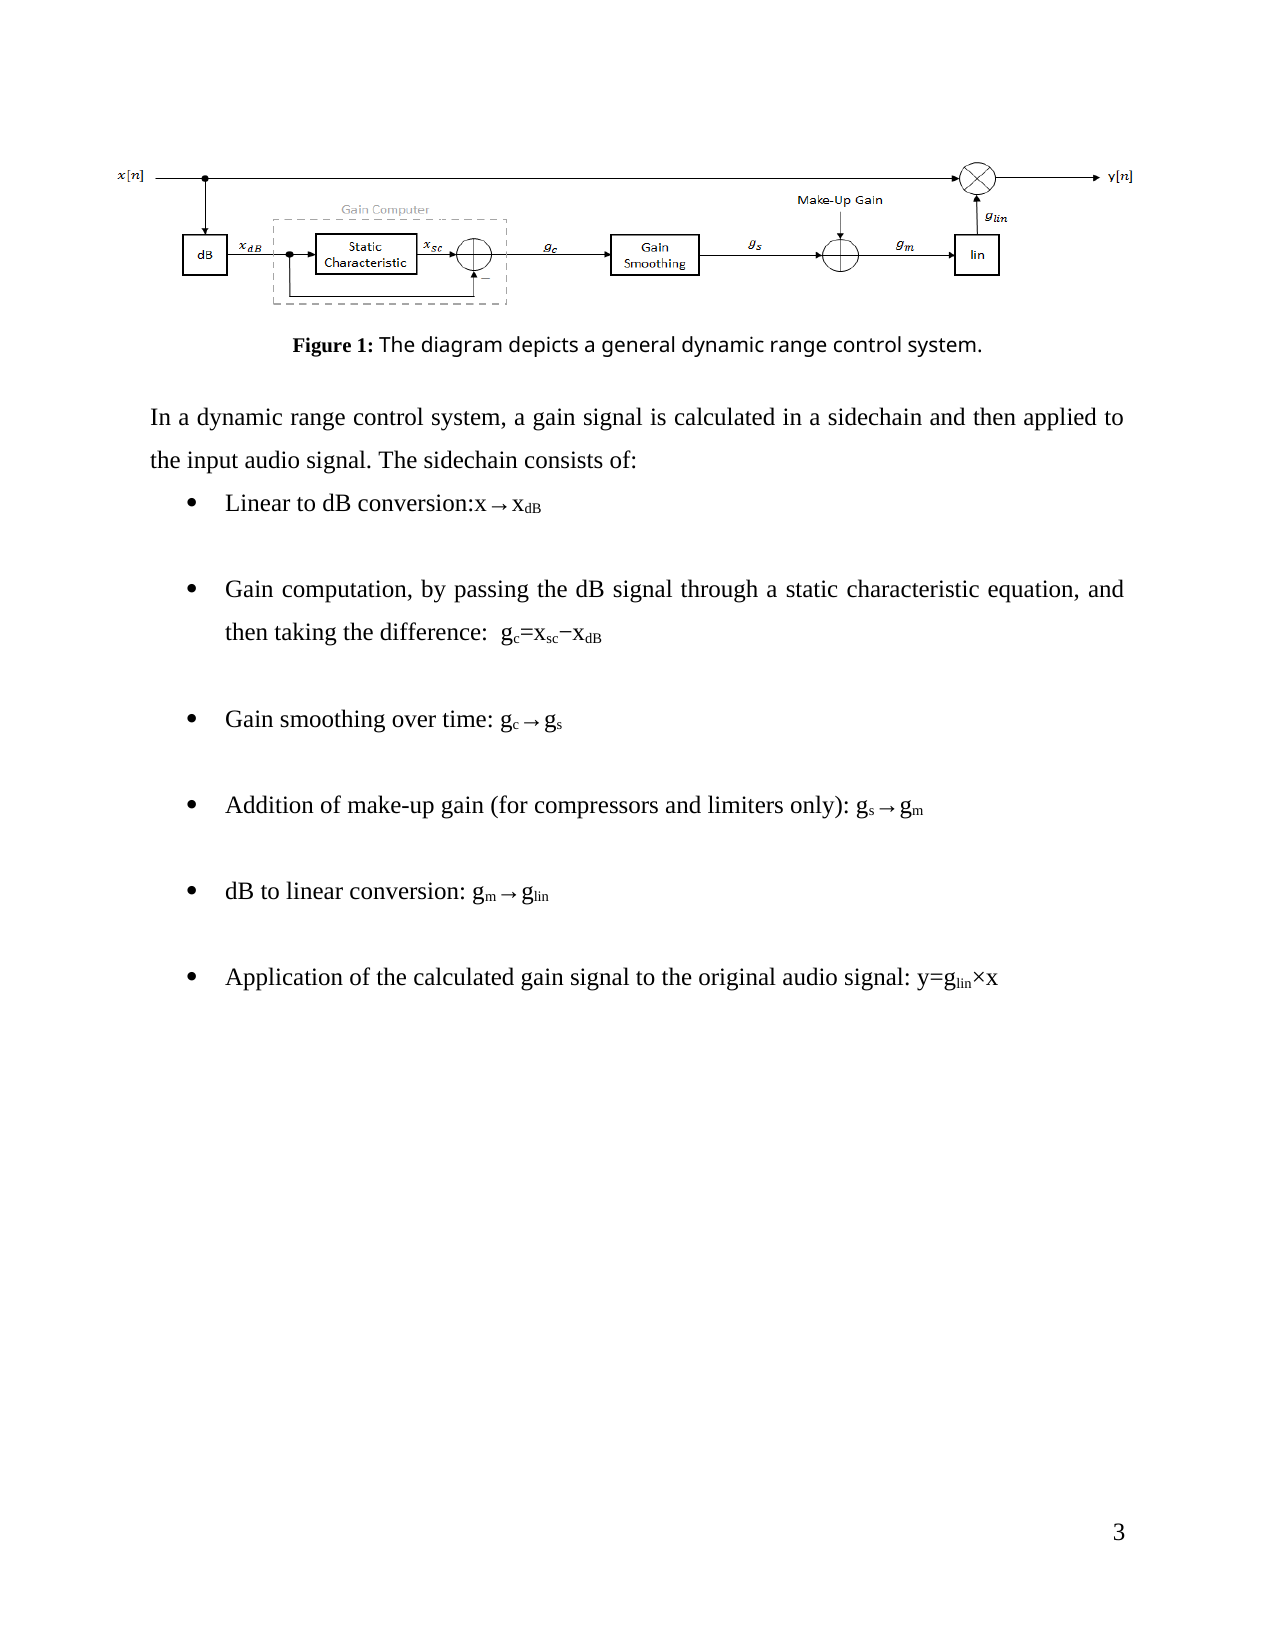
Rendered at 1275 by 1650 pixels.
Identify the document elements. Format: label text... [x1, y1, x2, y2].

picture [84, 150, 1152, 316]
list Gain smoothing over time: gc→gs [187, 704, 1125, 732]
list Application of the calculated gain signal to the original audio signal: y=glin×x [187, 962, 1125, 991]
list Addition of make-up gain (for compressors and limiters only): gs→gm [187, 790, 1125, 819]
list dB to linear conversion: gm→glin [187, 876, 1125, 905]
list Linear to dB conversion:x→xdB [187, 488, 1125, 517]
text Figure 1: The diagram depicts a general dynamic range control system. [150, 330, 1125, 359]
list Gain computation, by passing the dB signal through a static characteristic equation, and then taking the difference: gc=xsc−xdB [187, 574, 1125, 646]
text In a dynamic range control system, a gain signal is calculated in a sidechain and then applied to the input audio signal. The sidechain consists of: [150, 402, 1125, 474]
